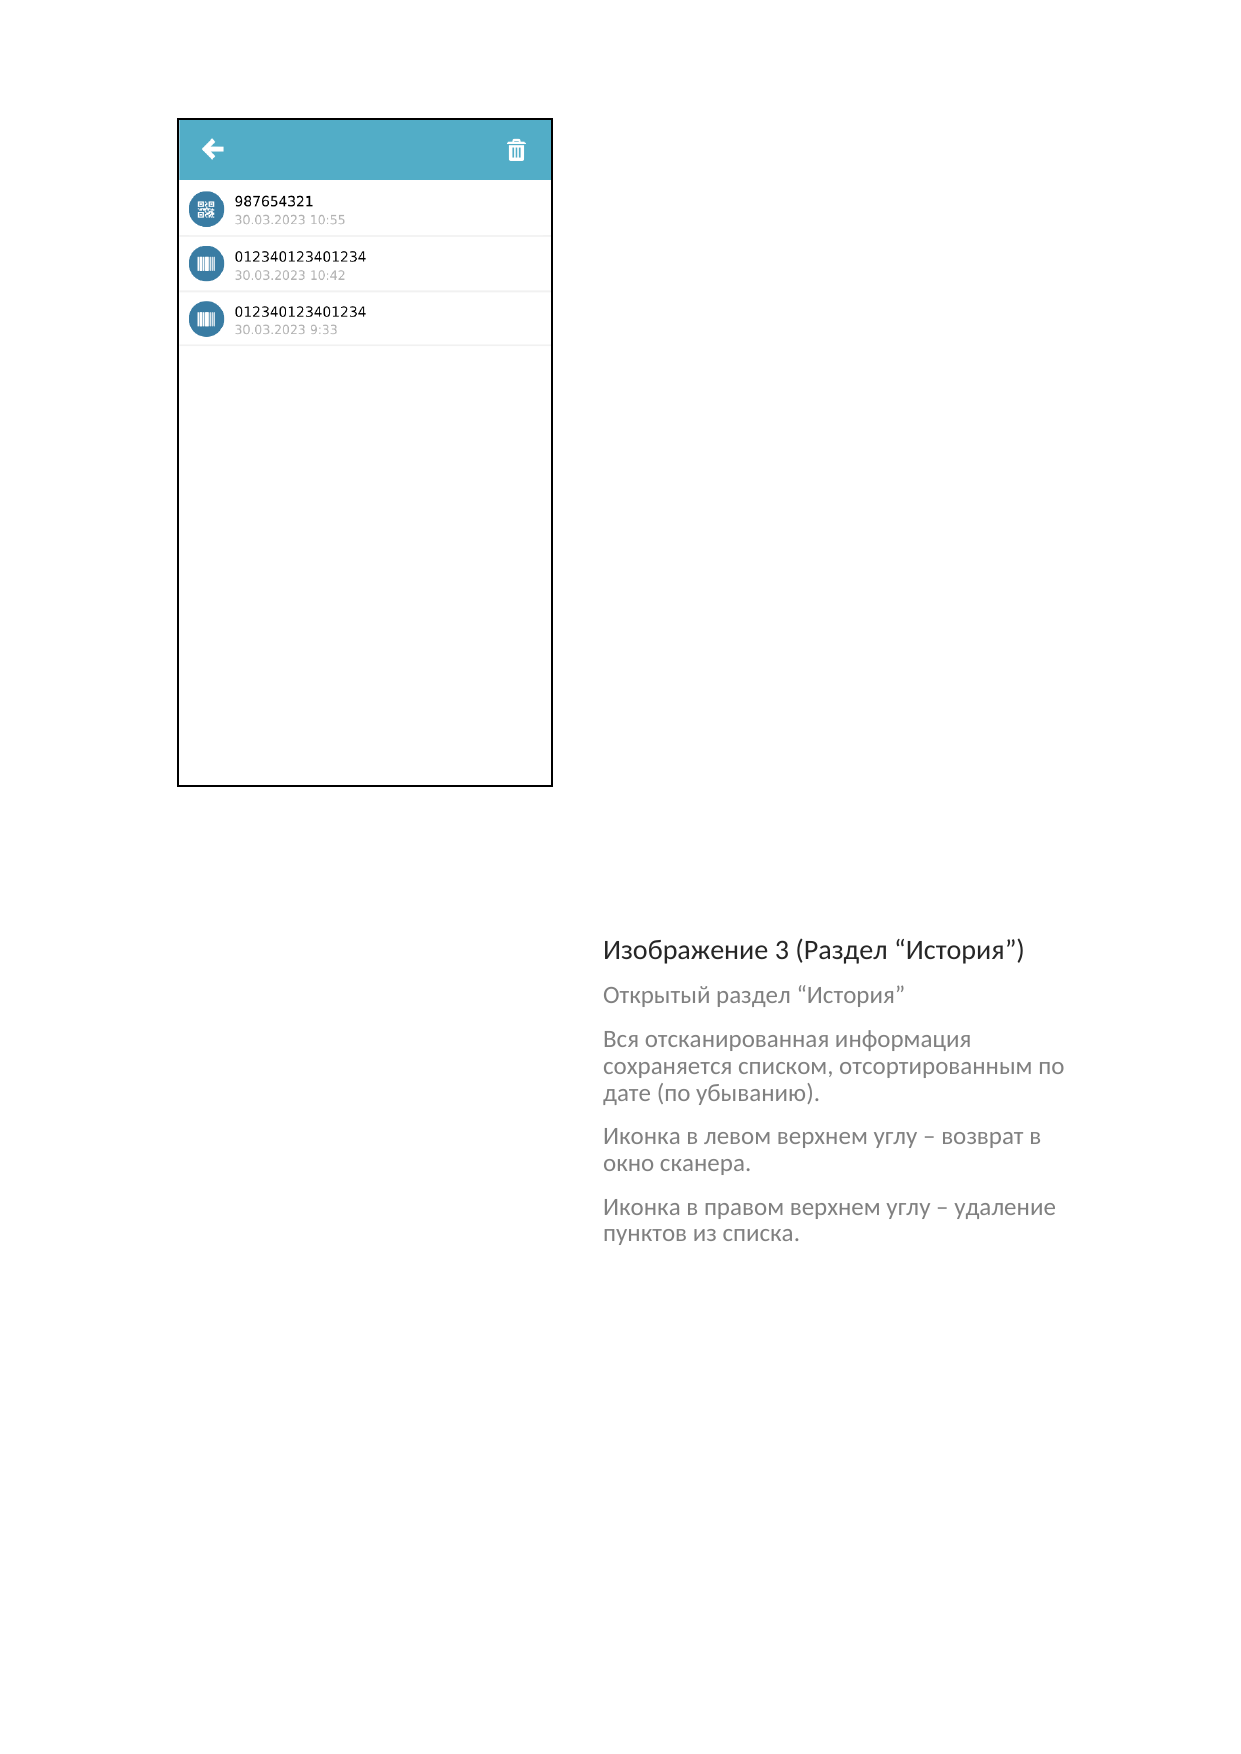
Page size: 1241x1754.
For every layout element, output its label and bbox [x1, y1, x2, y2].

picture [179, 120, 551, 785]
